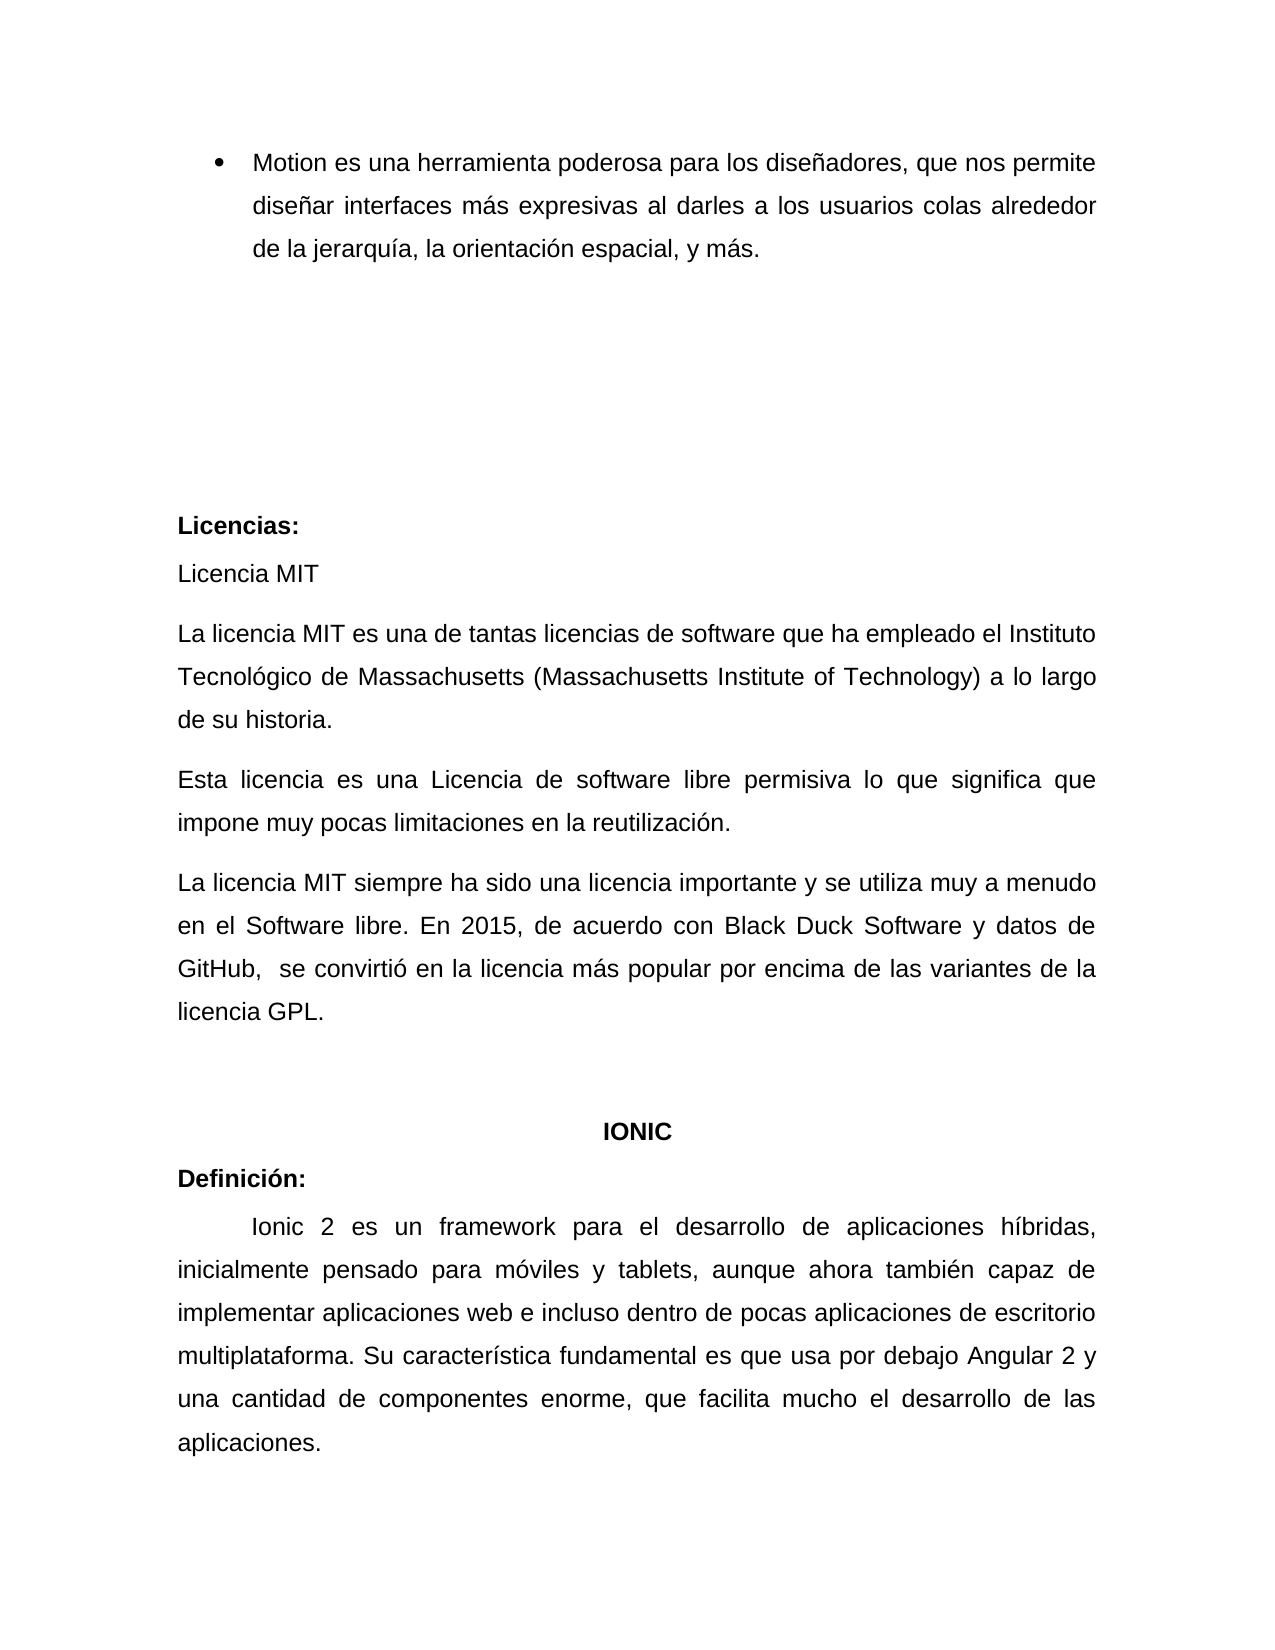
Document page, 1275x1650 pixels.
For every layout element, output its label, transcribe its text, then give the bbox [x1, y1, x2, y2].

text Ionic 2 es un framework para el desarrollo de aplicaciones híbridas, inicialmente pensado para móviles y tablets, aunque ahora también capaz de implementar aplicaciones web e incluso dentro de pocas aplicaciones de escritorio multiplataforma. Su característica fundamental es que usa por debajo Angular 2 y una cantidad de componentes enorme, que facilita mucho el desarrollo de las aplicaciones. [177, 1212, 1098, 1456]
text La licencia MIT siempre ha sido una licencia importante y se utiliza muy a menudo en el Software libre. En 2015, de acuerdo con Black Duck Software y datos de GitHub, ​ se convirtió en la licencia más popular por encima de las variantes de la licencia GPL. [177, 868, 1098, 1026]
text La licencia MIT es una de tantas licencias de software que ha empleado el Instituto Tecnológico de Massachusetts (Massachusetts Institute of Technology) a lo largo de su historia. [177, 619, 1098, 734]
text Definición: [177, 1164, 1098, 1193]
text Licencia MIT [177, 559, 1098, 588]
list Motion es una herramienta poderosa para los diseñadores, que nos permite diseñar interfaces más expresivas al darles a los usuarios colas alrededor de la jerarquía, la orientación espacial, y más. [215, 148, 1098, 263]
text Licencias: [177, 511, 1098, 540]
text IONIC [177, 1117, 1098, 1145]
text Esta licencia es una Licencia de software libre permisiva lo que significa que impone muy pocas limitaciones en la reutilización. [177, 765, 1098, 837]
